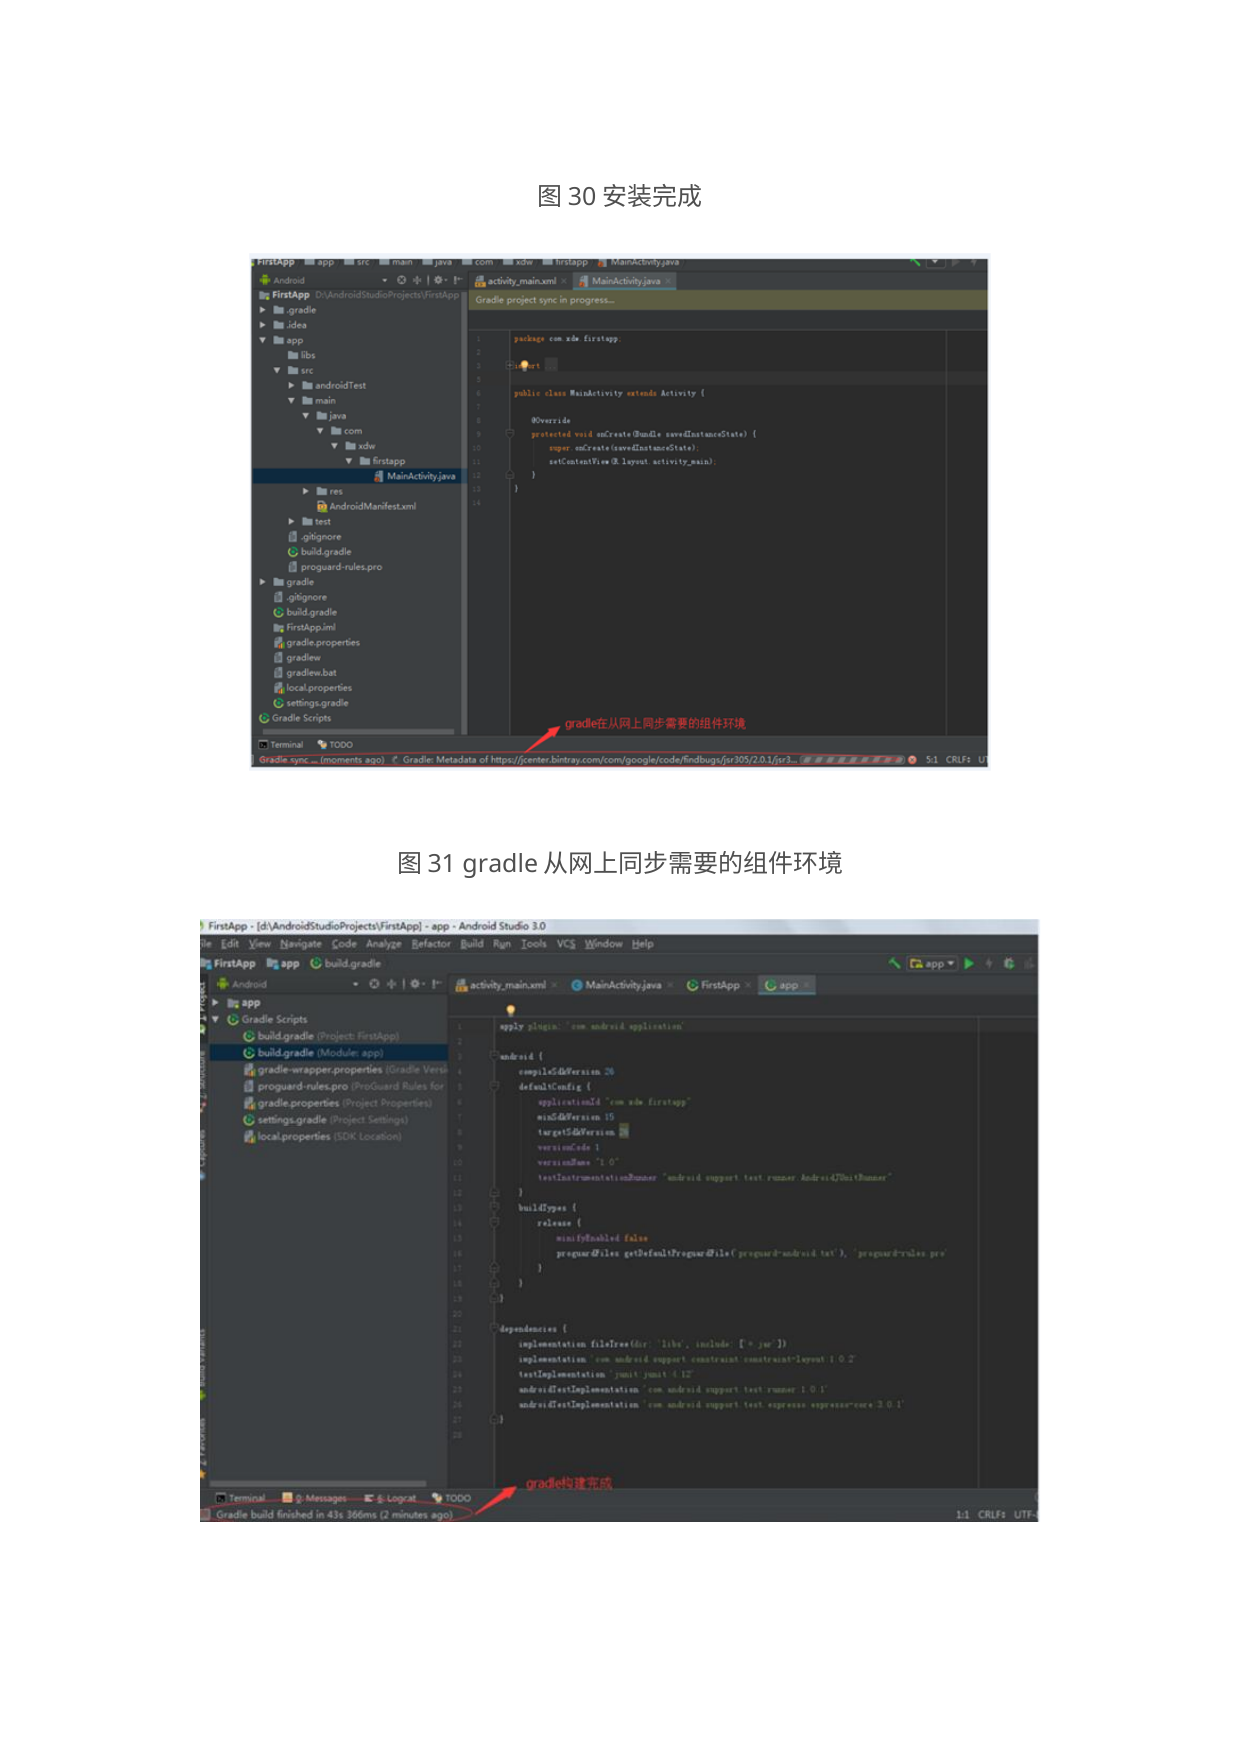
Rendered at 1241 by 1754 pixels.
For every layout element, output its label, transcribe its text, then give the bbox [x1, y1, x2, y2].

text 图30 安装完成 [187, 162, 1053, 227]
text 图31 gradle从网上同步需要的组件环境 [187, 829, 1053, 894]
picture [247, 252, 993, 773]
picture [200, 919, 1041, 1522]
